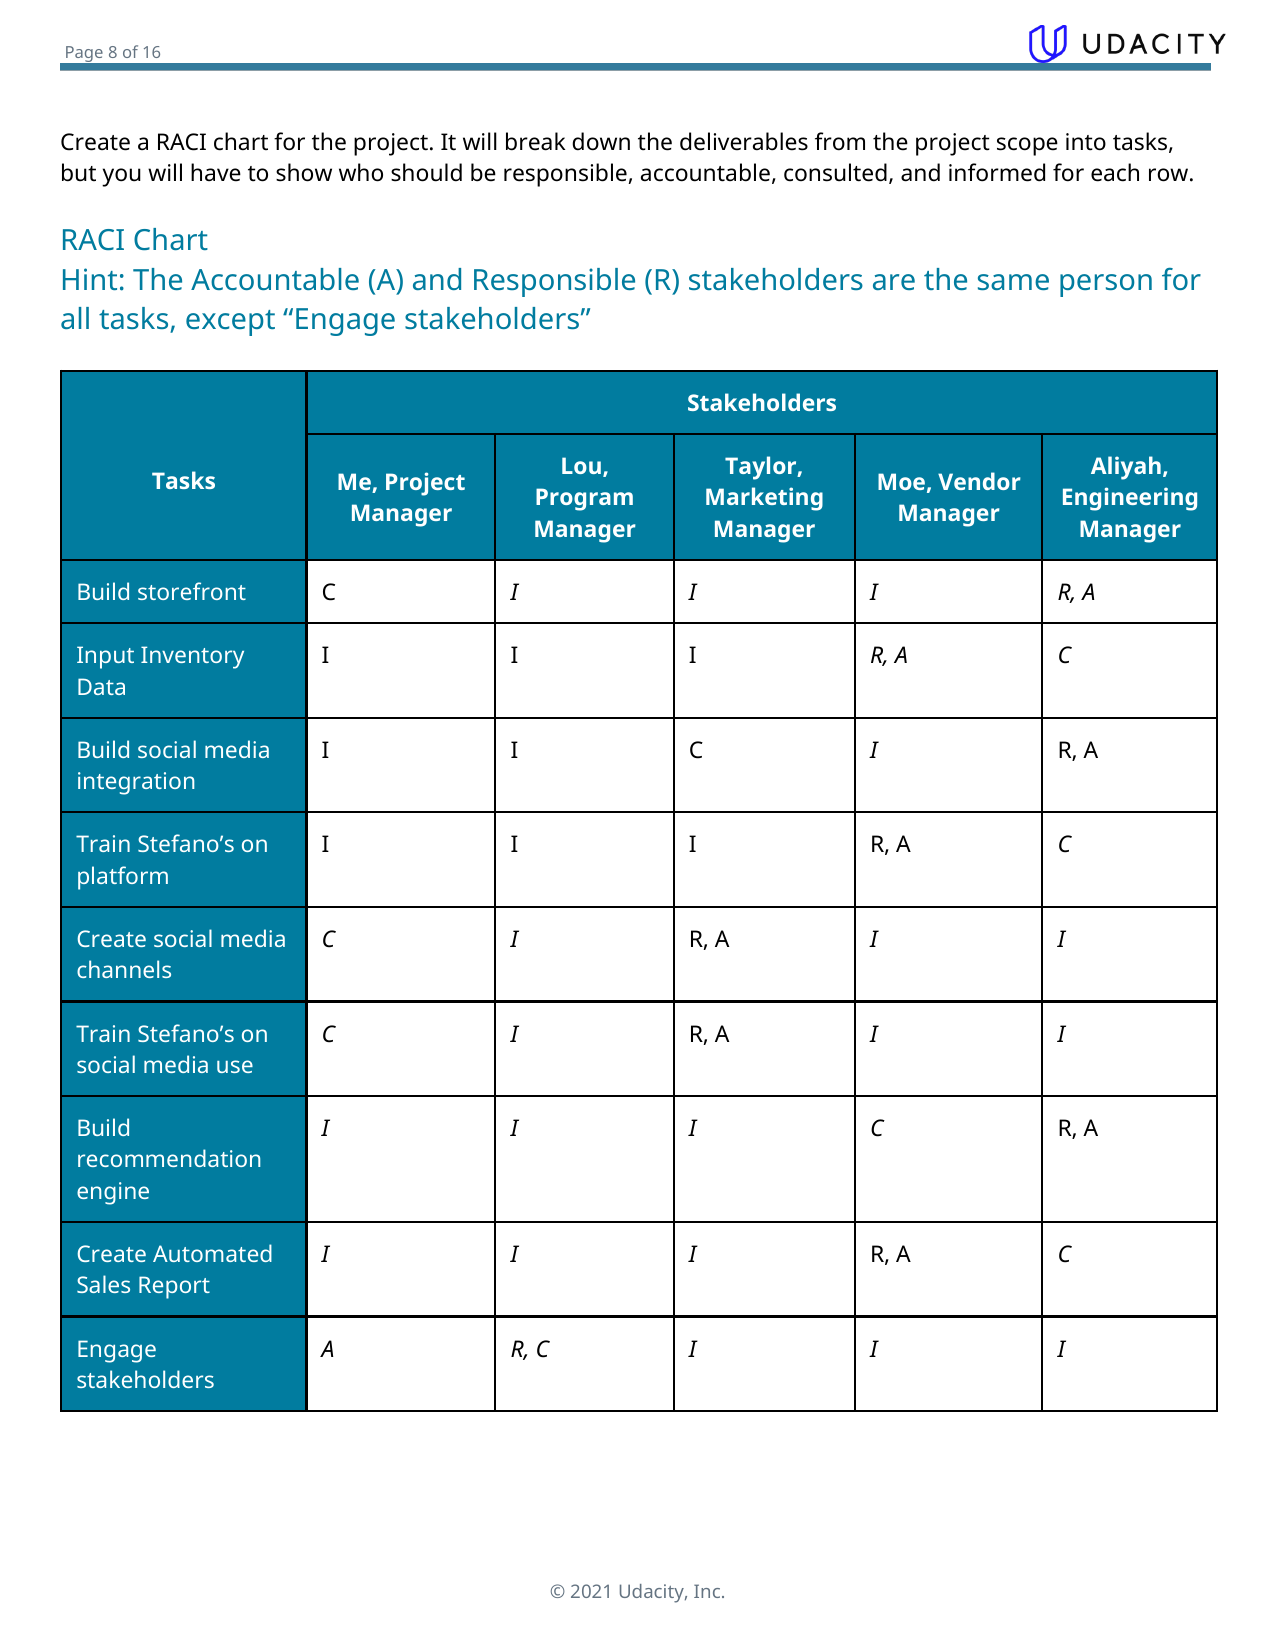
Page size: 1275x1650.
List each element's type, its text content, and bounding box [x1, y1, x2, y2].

table_cell I [496, 624, 673, 717]
table_cell Build storefront [62, 561, 305, 622]
table_cell Build social media integration [62, 719, 305, 811]
table_cell R, A [675, 1003, 854, 1095]
table_cell Aliyah, Engineering Manager [1043, 435, 1216, 559]
table_cell I [675, 1223, 854, 1315]
table_cell I [856, 561, 1041, 622]
table_cell Me, Project Manager [308, 435, 494, 559]
table_cell Train Stefano’s on platform [62, 813, 305, 906]
table_cell I [496, 561, 673, 622]
table_cell I [675, 1097, 854, 1221]
table_cell I [308, 813, 494, 906]
table_cell R, A [675, 908, 854, 1000]
table_cell I [308, 1097, 494, 1221]
table_cell I [856, 1318, 1041, 1410]
table_cell I [675, 561, 854, 622]
text RACI Chart [60, 219, 1215, 259]
table_cell R, A [1043, 561, 1216, 622]
table_cell R, C [496, 1318, 673, 1410]
table_cell I [496, 813, 673, 906]
table_cell R, A [856, 813, 1041, 906]
table_cell I [856, 908, 1041, 1000]
table_cell R, A [1043, 1097, 1216, 1221]
table_cell C [675, 719, 854, 811]
table_cell I [496, 719, 673, 811]
table_cell C [1043, 1223, 1216, 1315]
table_cell I [308, 624, 494, 717]
table_cell Lou, Program Manager [496, 435, 673, 559]
table_cell I [496, 908, 673, 1000]
table_cell I [496, 1223, 673, 1315]
table_cell Create social media channels [62, 908, 305, 1000]
table_cell Build recommendation engine [62, 1097, 305, 1221]
table_cell Taylor, Marketing Manager [675, 435, 854, 559]
table_cell C [1043, 813, 1216, 906]
table_cell I [1043, 1318, 1216, 1410]
table_cell I [675, 624, 854, 717]
table_cell R, A [856, 1223, 1041, 1315]
table_header Stakeholders [308, 372, 1216, 433]
table_cell C [308, 1003, 494, 1095]
table_cell I [308, 719, 494, 811]
table_cell Engage stakeholders [62, 1318, 305, 1410]
table_cell C [308, 908, 494, 1000]
table_cell I [308, 1223, 494, 1315]
picture [60, 25, 1226, 71]
table_cell I [1043, 1003, 1216, 1095]
table_cell I [496, 1097, 673, 1221]
table_cell I [1043, 908, 1216, 1000]
text Hint: The Accountable (A) and Responsible (R) stakeholders are the same person for all tasks, except “Engage stakeholders” [60, 259, 1215, 338]
table_cell C [308, 561, 494, 622]
table_cell Create Automated Sales Report [62, 1223, 305, 1315]
table_cell R, A [1043, 719, 1216, 811]
table_cell I [496, 1003, 673, 1095]
table_header Tasks [62, 372, 305, 559]
table_cell R, A [856, 624, 1041, 717]
table_cell Input Inventory Data [62, 624, 305, 717]
table_cell I [675, 813, 854, 906]
text Create a RACI chart for the project. It will break down the deliverables from the project scope into tasks, but you will have to show who should be responsible, accountable, consulted, and informed for each row. [60, 126, 1215, 188]
table_cell C [1043, 624, 1216, 717]
table_cell I [856, 719, 1041, 811]
table_cell A [308, 1318, 494, 1410]
table_cell Train Stefano’s on social media use [62, 1003, 305, 1095]
table_cell I [856, 1003, 1041, 1095]
table_cell I [675, 1318, 854, 1410]
table_cell C [856, 1097, 1041, 1221]
table_cell Moe, Vendor Manager [856, 435, 1041, 559]
